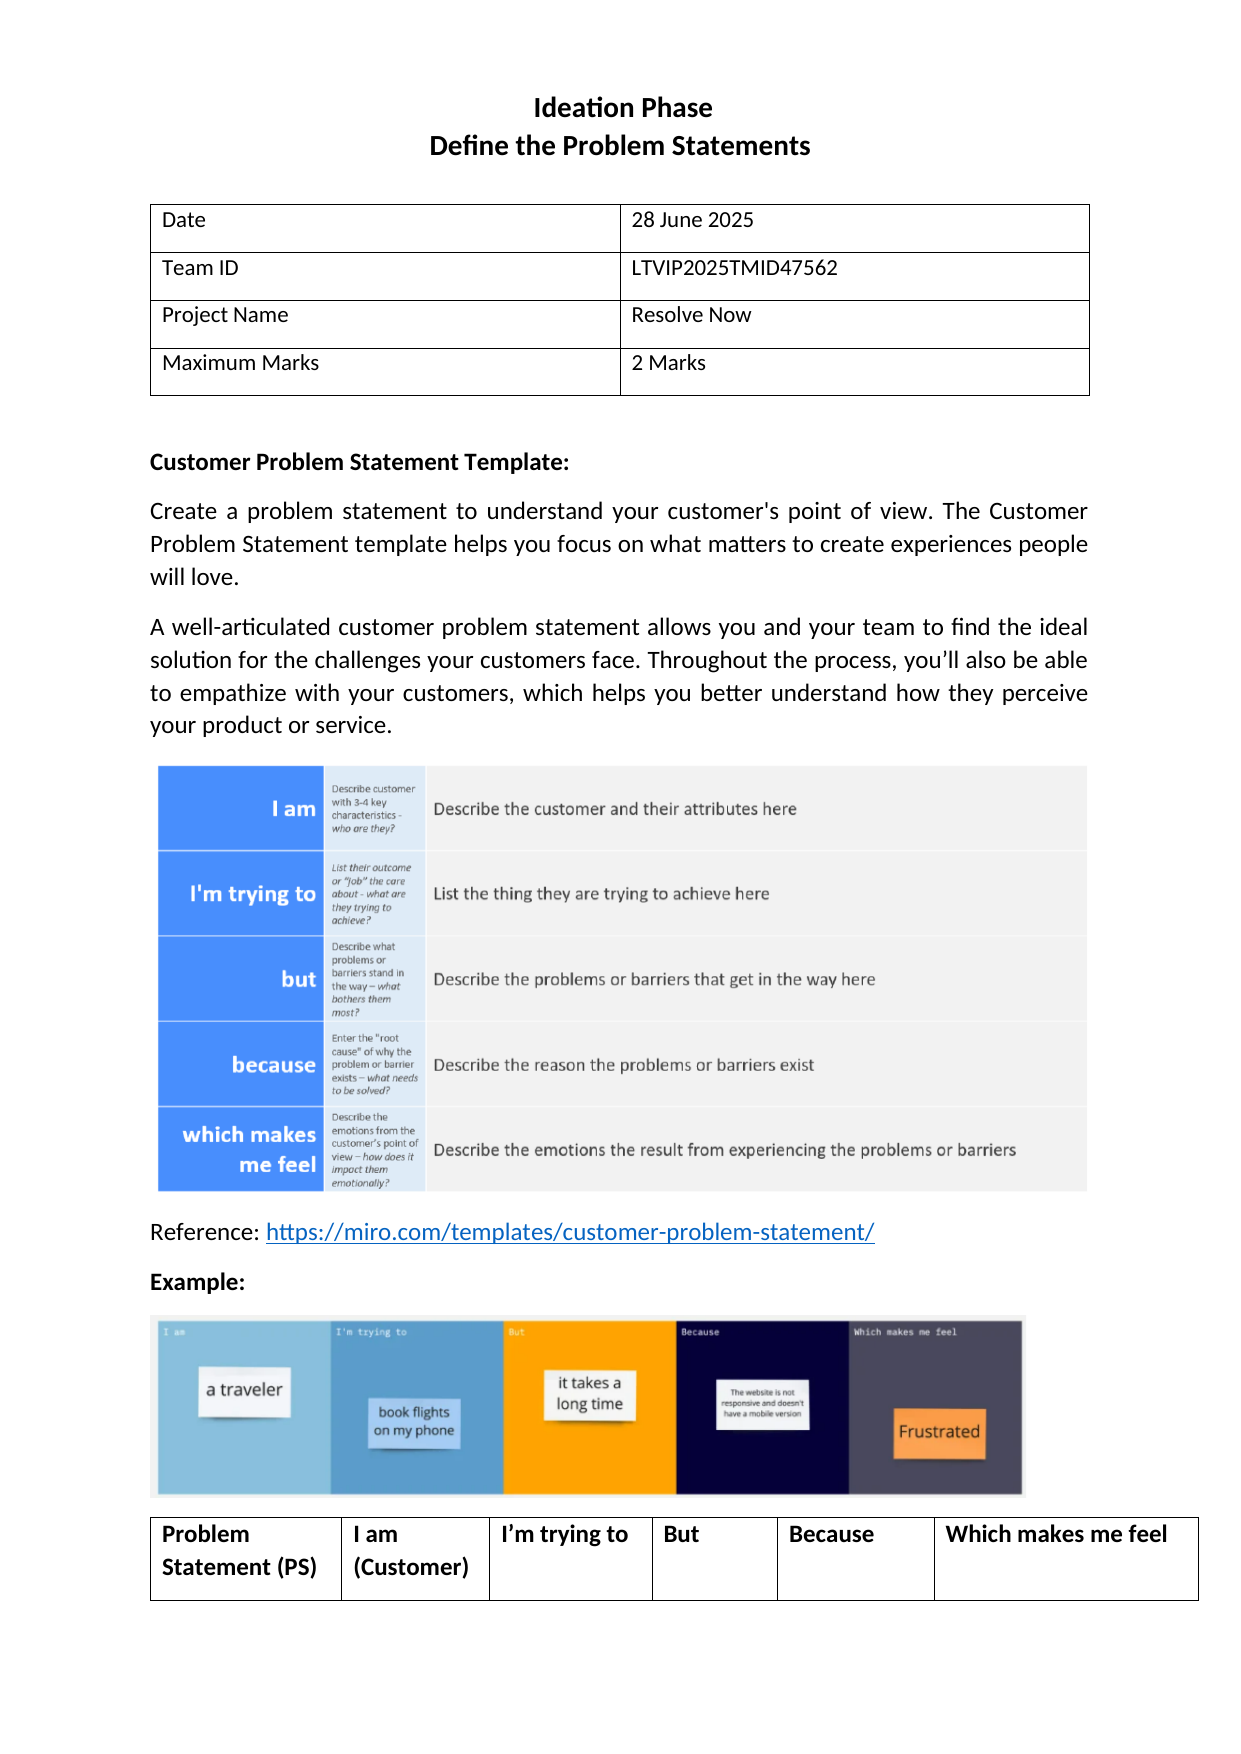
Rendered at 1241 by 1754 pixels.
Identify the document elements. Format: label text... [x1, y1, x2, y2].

text Create a problem statement to understand your customer's point of view. The Customer Problem Statement template helps you focus on what matters to create experiences people will love. [150, 495, 1090, 592]
picture [150, 1315, 1027, 1498]
table_header Because [778, 1518, 934, 1600]
table_header Problem Statement (PS) [151, 1518, 341, 1600]
table_cell 2 Marks [621, 349, 1089, 395]
text Example: [150, 1266, 1090, 1297]
table_header I am (Customer) [342, 1518, 489, 1600]
table_cell Maximum Marks [151, 349, 620, 395]
table_cell Project Name [151, 301, 620, 347]
text Define the Problem Statements [150, 127, 1090, 163]
text Ideation Phase [150, 89, 1090, 124]
table_cell Resolve Now [621, 301, 1089, 347]
text Customer Problem Statement Template: [150, 446, 1090, 476]
table_header But [653, 1518, 777, 1600]
picture [150, 759, 1091, 1198]
table_header 28 June 2025 [621, 205, 1089, 252]
table_header Date [151, 205, 620, 252]
text A well-articulated customer problem statement allows you and your team to find the ideal solution for the challenges your customers face. Throughout the process, you’ll also be able to empathize with your customers, which helps you better understand how they perceive your product or service. [150, 611, 1090, 740]
table_cell LTVIP2025TMID47562 [621, 253, 1089, 299]
table_cell Team ID [151, 253, 620, 299]
text Reference: https://miro.com/templates/customer-problem-statement/ [150, 1217, 1090, 1247]
table_header I’m trying to [490, 1518, 652, 1600]
table_header Which makes me feel [935, 1518, 1198, 1600]
